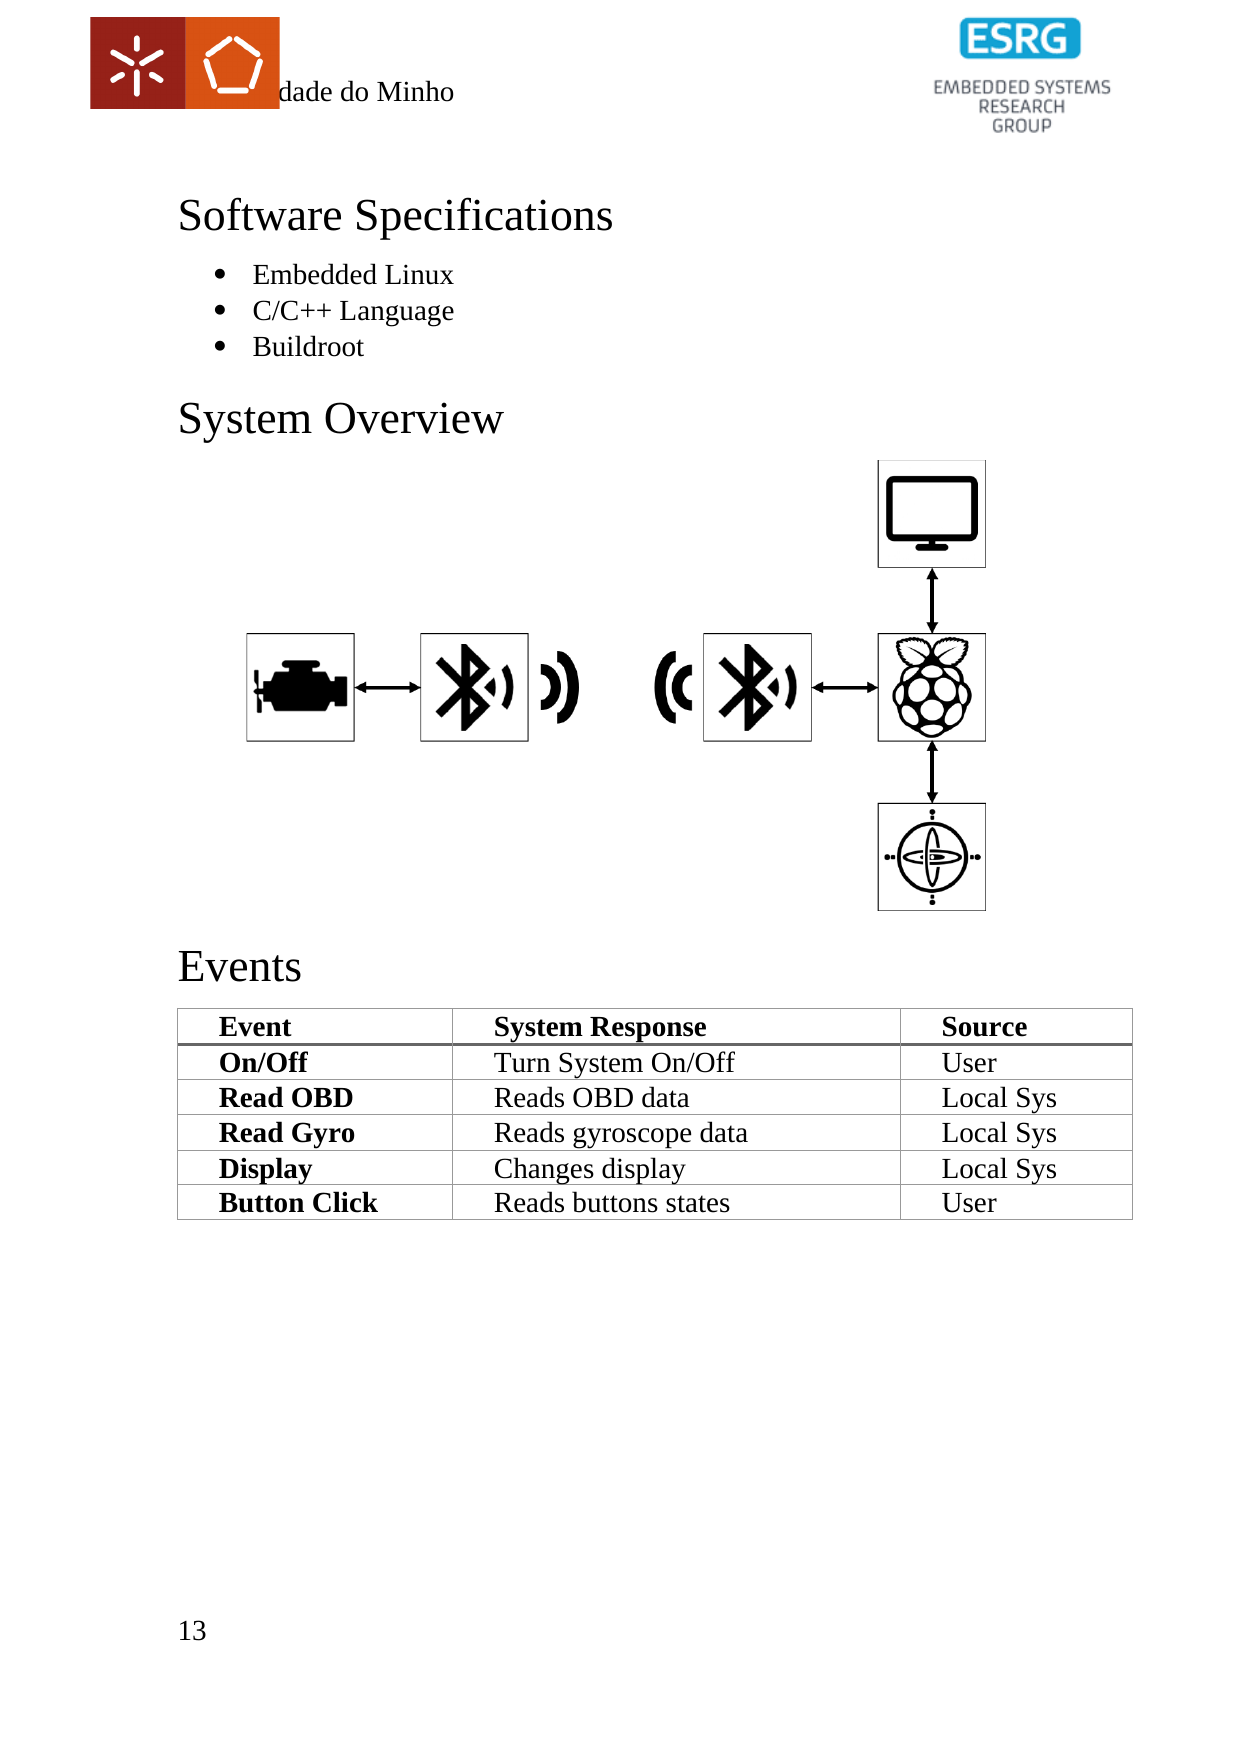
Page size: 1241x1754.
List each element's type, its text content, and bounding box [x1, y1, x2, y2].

table_cell Display [178, 1151, 452, 1184]
table_cell Button Click [178, 1185, 452, 1219]
table_cell Read Gyro [178, 1115, 452, 1150]
table_cell User [901, 1046, 1132, 1079]
table_cell Local Sys [901, 1115, 1132, 1150]
text Events [177, 938, 1063, 991]
text Software Specifications [177, 187, 1063, 240]
table_cell Local Sys [901, 1151, 1132, 1184]
table_cell Reads OBD data [453, 1080, 900, 1114]
table_cell On/Off [178, 1046, 452, 1079]
table_cell Local Sys [901, 1080, 1132, 1114]
table_cell Reads buttons states [453, 1185, 900, 1219]
table_header System Response [453, 1009, 900, 1042]
list Buildroot [215, 329, 1063, 363]
list Embedded Linux [215, 257, 1063, 291]
list C/C++ Language [215, 293, 1063, 327]
picture [246, 460, 994, 911]
table_cell User [901, 1185, 1132, 1219]
table_header Event [178, 1009, 452, 1042]
picture [914, 14, 1126, 137]
table_cell Read OBD [178, 1080, 452, 1114]
table_cell Turn System On/Off [453, 1046, 900, 1079]
table_cell Reads gyroscope data [453, 1115, 900, 1150]
table_cell Changes display [453, 1151, 900, 1184]
text System Overview [177, 391, 1063, 443]
table_header Source [901, 1009, 1132, 1042]
